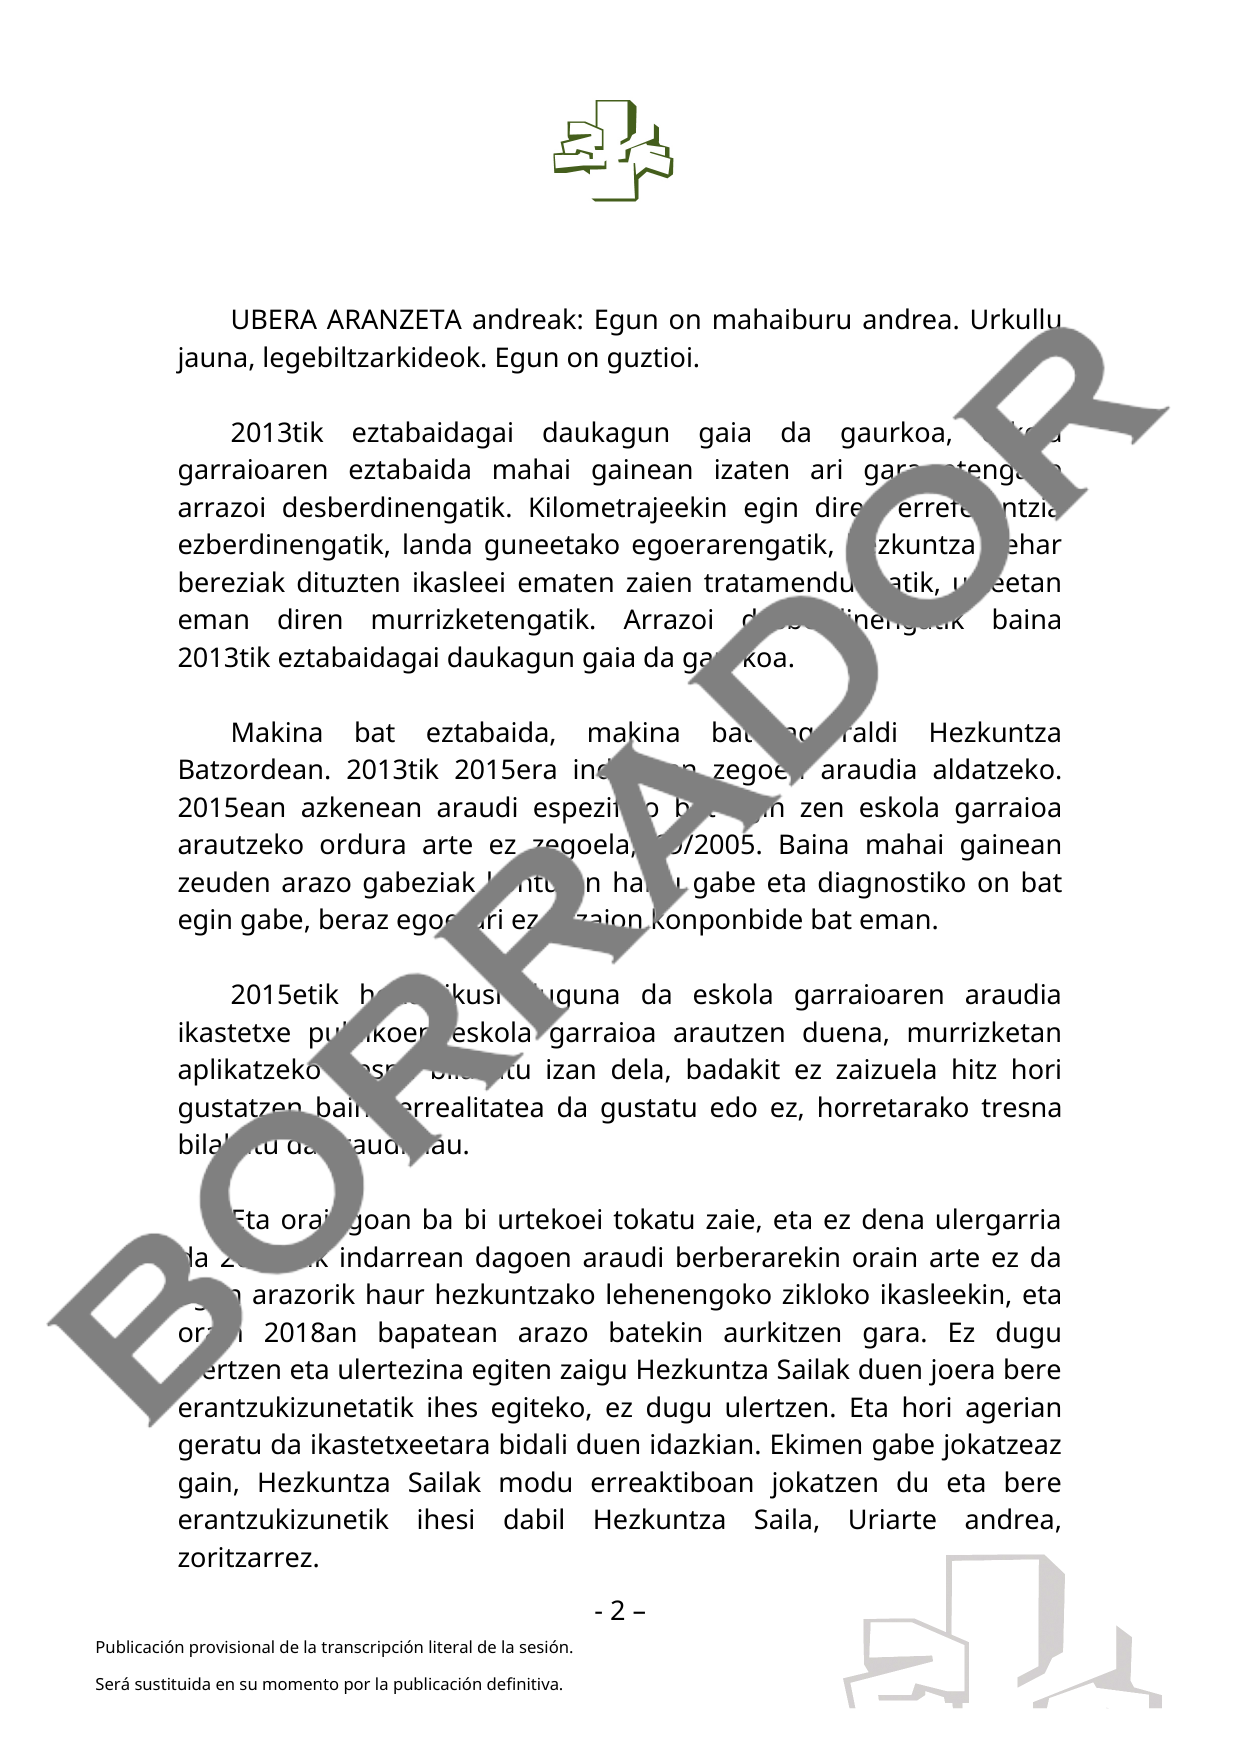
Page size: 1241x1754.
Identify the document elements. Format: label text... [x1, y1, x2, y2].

text 2015etik hona ikusi duguna da eskola garraioaren araudia ikastetxe publikoen eskola garraioa arautzen duena, murrizketan aplikatzeko tresna bilakatu izan dela, badakit ez zaizuela hitz hori gustatzen baina errealitatea da gustatu edo ez, horretarako tresna bilakatu da araudi hau. [399, 975, 1063, 1162]
text 2015etik hona ikusi duguna da eskola garraioaren araudia ikastetxe publikoen eskola garraioa arautzen duena, murrizketan aplikatzeko tresna bilakatu izan dela, badakit ez zaizuela hitz hori gustatzen baina errealitatea da gustatu edo ez, horretarako tresna bilakatu da araudi hau. [177, 975, 409, 1162]
text Eta oraingoan ba bi urtekoei tokatu zaie, eta ez dena ulergarria da 2015etik indarrean dagoen araudi berberarekin orain arte ez da egon arazorik haur hezkuntzako lehenengoko zikloko ikasleekin, eta orain 2018an bapatean arazo batekin aurkitzen gara. Ez dugu ulertzen eta ulertezina egiten zaigu Hezkuntza Sailak duen joera bere erantzukizunetatik ihes egiteko, ez dugu ulertzen. Eta hori agerian geratu da ikastetxeetara bidali duen idazkian. Ekimen gabe jokatzeaz gain, Hezkuntza Sailak modu erreaktiboan jokatzen du eta bere erantzukizunetik ihesi dabil Hezkuntza Saila, Uriarte andrea, zoritzarrez. [177, 1200, 1063, 1575]
picture [797, 1491, 1169, 1710]
picture [524, 77, 702, 225]
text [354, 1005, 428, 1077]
text Makina bat eztabaida, makina bat agerraldi Hezkuntza Batzordean. 2013tik 2015era indarrean zegoen araudia aldatzeko. 2015ean azkenean araudi espezifiko bat egin zen eskola garraioa arautzeko ordura arte ez zegoela, 69/2005. Baina mahai gainean zeuden arazo gabeziak kontutan hartu gabe eta diagnostiko on bat egin gabe, beraz egoerari ez zitzaion konponbide bat eman. [177, 712, 1063, 937]
text UBERA ARANZETA andreak: Egun on mahaiburu andrea. Urkullu jauna, legebiltzarkideok. Egun on guztioi. [177, 300, 1063, 375]
text 2013tik eztabaidagai daukagun gaia da gaurkoa, eskola garraioaren eztabaida mahai gainean izaten ari gara etengabe arrazoi desberdinengatik. Kilometrajeekin egin diren erreferentzia ezberdinengatik, landa guneetako egoerarengatik, hezkuntza behar bereziak dituzten ikasleei ematen zaien tratamenduagatik, urteetan eman diren murrizketengatik. Arrazoi desberdinengatik baina 2013tik eztabaidagai daukagun gaia da gaurkoa. [177, 412, 1063, 675]
